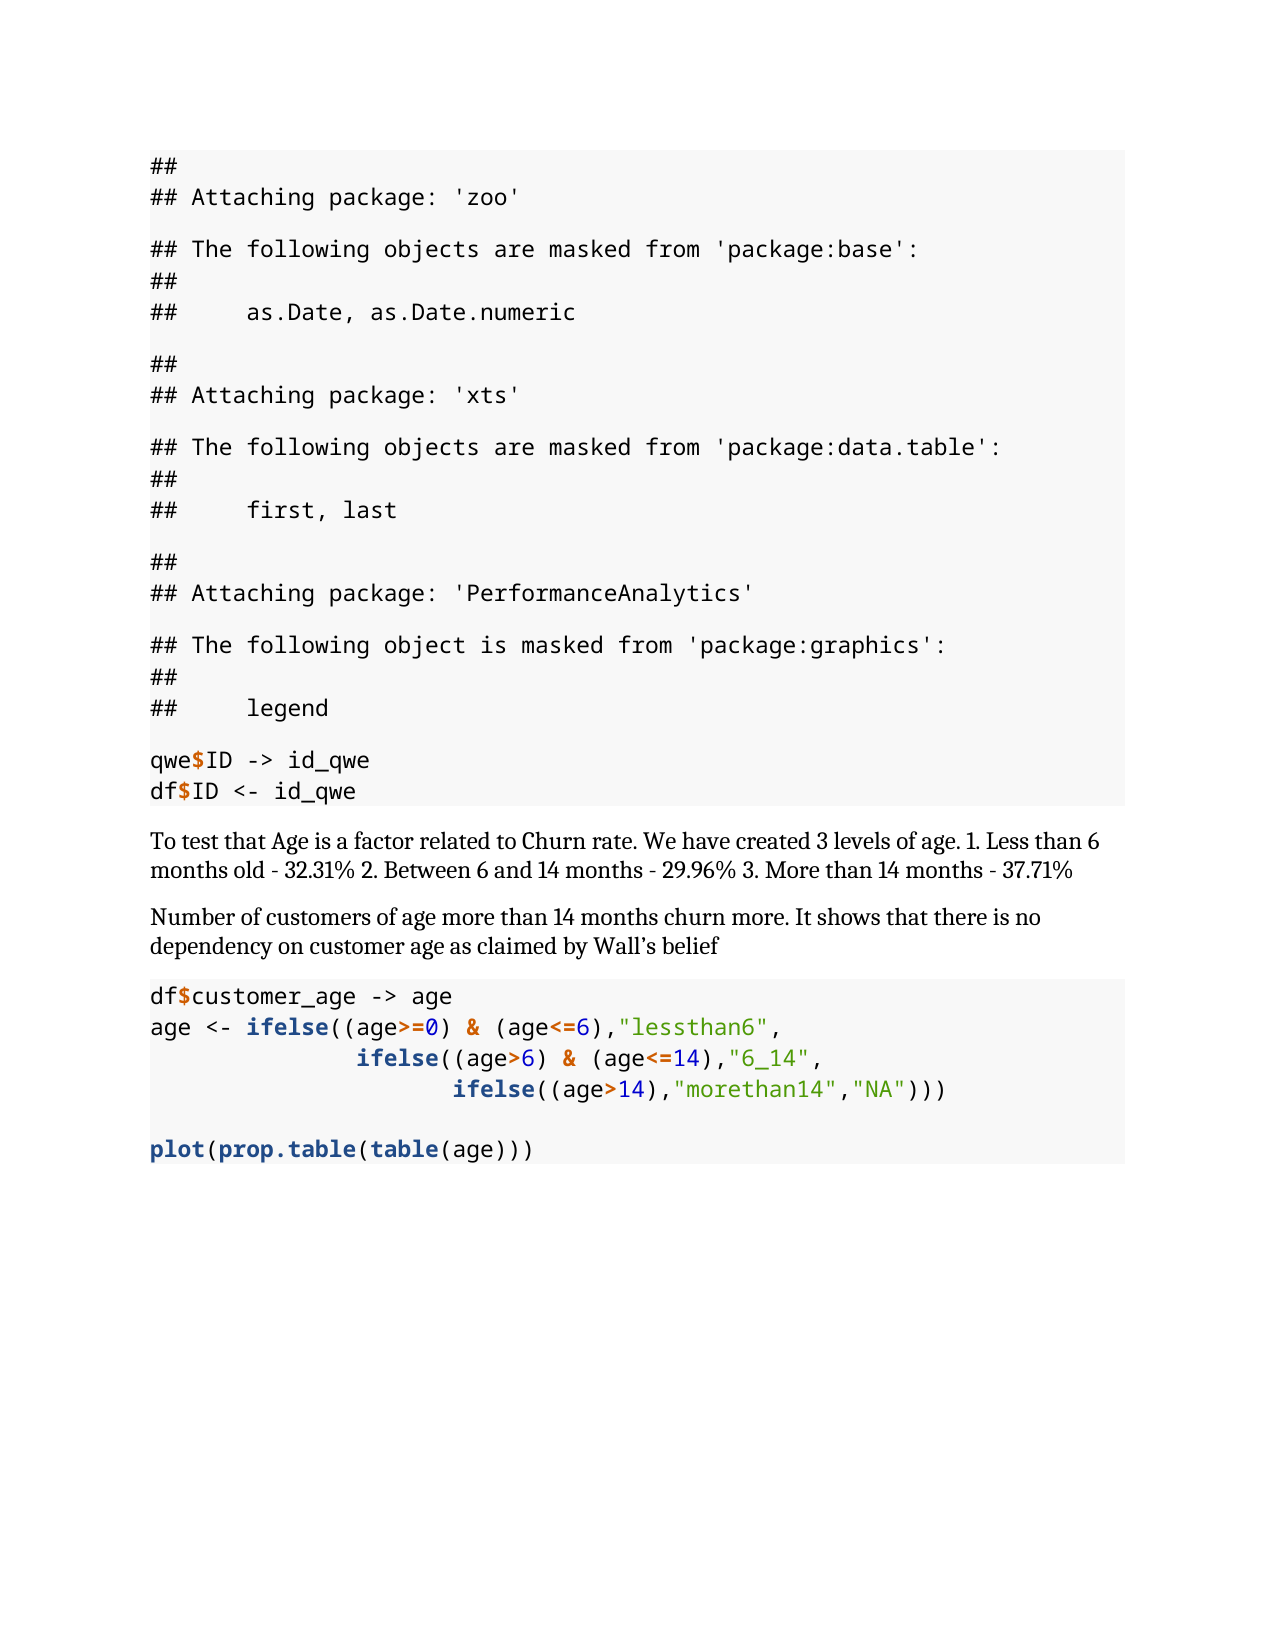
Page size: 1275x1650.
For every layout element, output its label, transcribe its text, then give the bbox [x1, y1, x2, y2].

text ## The following object is masked from 'package:graphics': ## ## legend [150, 629, 1125, 723]
text ## ## Attaching package: 'xts' [150, 348, 1125, 410]
text ## The following objects are masked from 'package:data.table': ## ## first, last [150, 431, 1125, 525]
text ## ## Attaching package: 'zoo' [150, 150, 1125, 212]
text Number of customers of age more than 14 months churn more. It shows that there is no dependency on customer age as claimed by Wall’s belief [150, 903, 1125, 961]
text ## ## Attaching package: 'PerformanceAnalytics' [150, 546, 1125, 608]
text qwe$ID -> id_qwe df$ID <- id_qwe [356, 744, 1125, 806]
text df$customer_age -> age age <- ifelse((age>=0) & (age<=6),"lessthan6", ifelse((age>6) & (age<=14),"6_14", ifelse((age>14),"morethan14","NA"))) plot(prop.table(table(age))) [150, 979, 1125, 1164]
text To test that Age is a factor related to Churn rate. We have created 3 levels of age. 1. Less than 6 months old - 32.31% 2. Between 6 and 14 months - 29.96% 3. More than 14 months - 37.71% [150, 827, 1125, 884]
text ## The following objects are masked from 'package:base': ## ## as.Date, as.Date.numeric [150, 233, 1125, 327]
